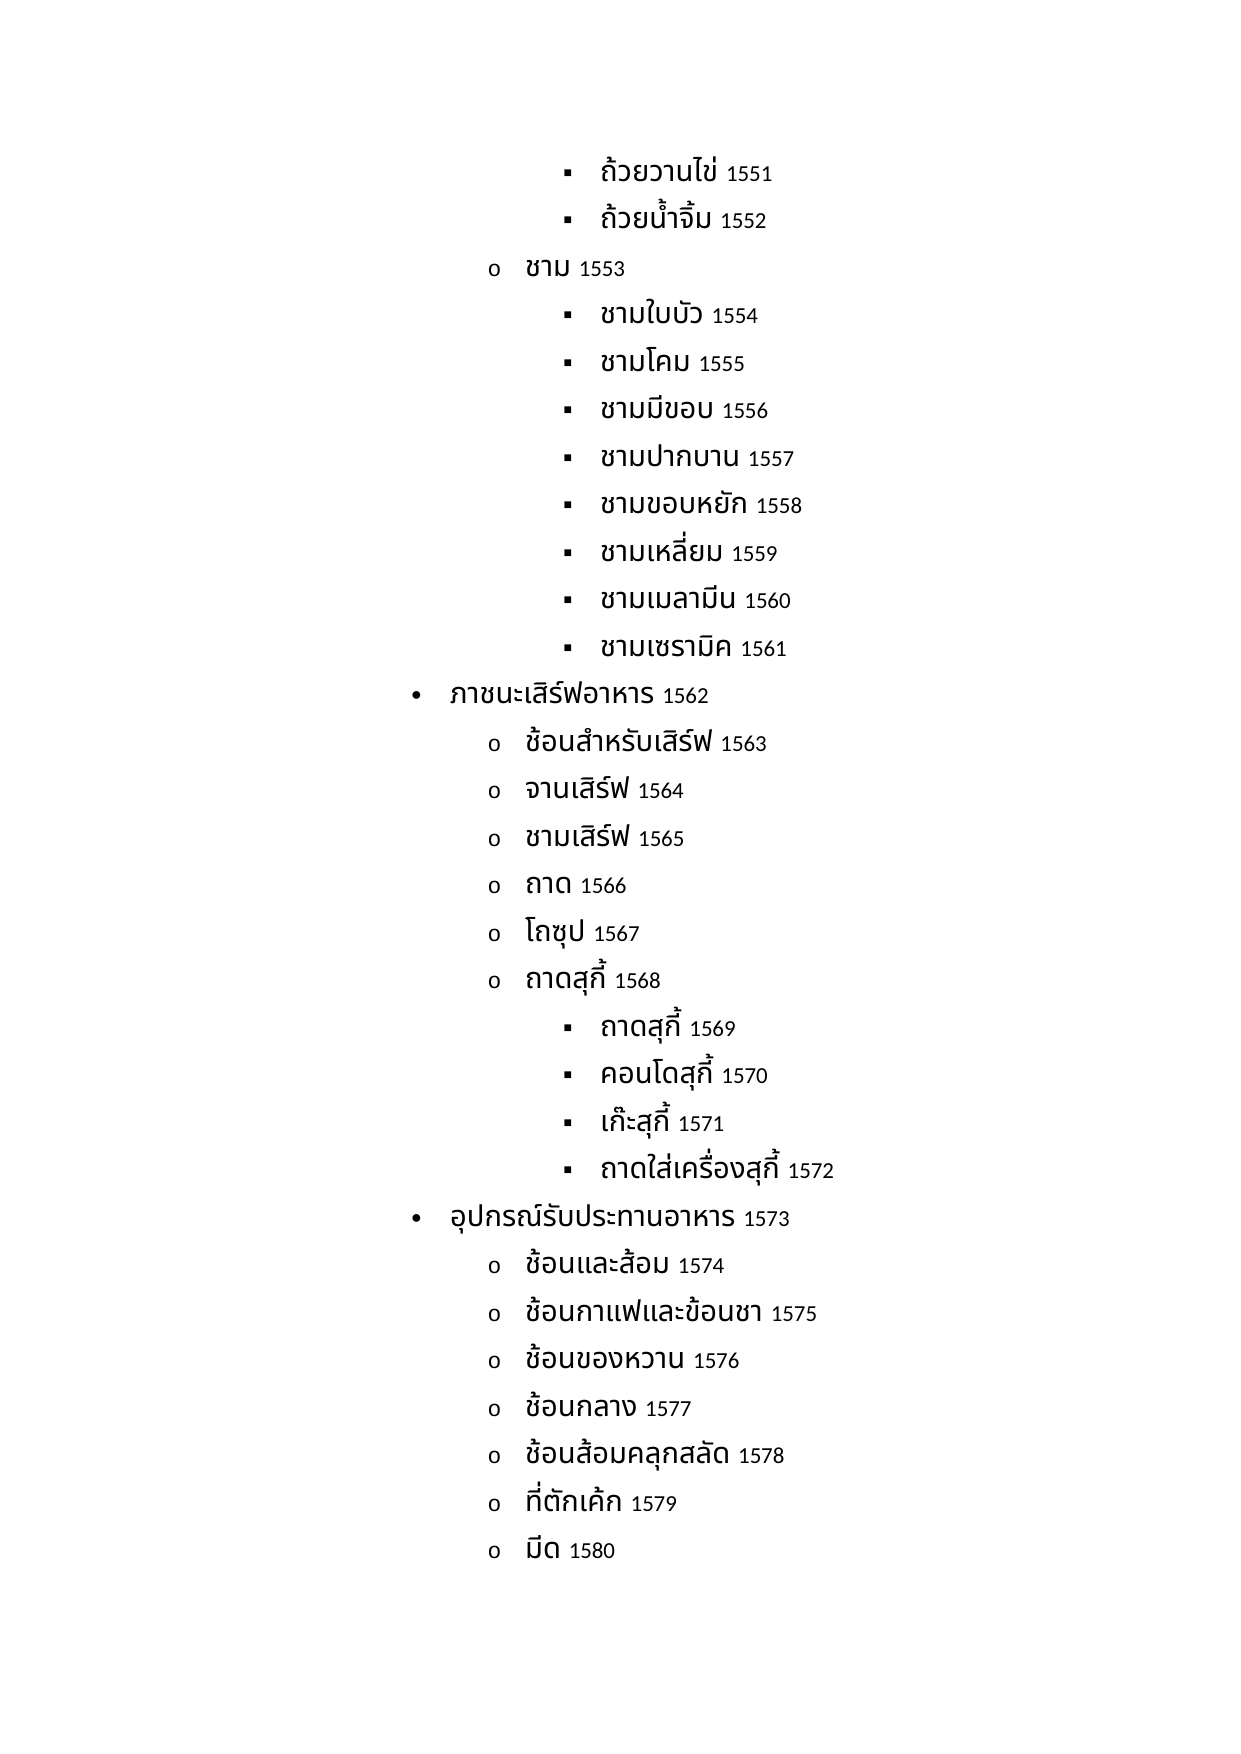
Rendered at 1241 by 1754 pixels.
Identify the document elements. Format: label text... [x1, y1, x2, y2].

list ถาดสุกี้ 1569 [562, 1005, 1090, 1049]
list อุปกรณ์รับประทานอาหาร 1573 [412, 1195, 1090, 1239]
list จานเสิร์ฟ 1564 [487, 767, 1090, 812]
list ชาม 1553 [487, 245, 1090, 289]
list ชามเซรามิค 1561 [562, 625, 1090, 669]
list ชามเหลี่ยม 1559 [562, 530, 1090, 574]
list มีด 1580 [487, 1527, 1090, 1572]
list ช้อนสำหรับเสิร์ฟ 1563 [487, 720, 1090, 764]
list ภาชนะเสิร์ฟอาหาร 1562 [412, 672, 1090, 717]
list ชามใบบัว 1554 [562, 292, 1090, 337]
list ถาดสุกี้ 1568 [487, 957, 1090, 1002]
list ถาดใส่เครื่องสุกี้ 1572 [562, 1147, 1090, 1192]
list ชามมีขอบ 1556 [562, 387, 1090, 432]
list ช้อนและส้อม 1574 [487, 1242, 1090, 1287]
list โถซุป 1567 [487, 910, 1090, 954]
list ชามโคม 1555 [562, 340, 1090, 384]
list ช้อนกลาง 1577 [487, 1385, 1090, 1429]
list ถ้วยน้ำจิ้ม 1552 [562, 197, 1090, 242]
list ที่ตักเค้ก 1579 [487, 1480, 1090, 1524]
list ชามขอบหยัก 1558 [562, 482, 1090, 527]
list ช้อนกาแฟและข้อนชา 1575 [487, 1290, 1090, 1334]
list ช้อนส้อมคลุกสลัด 1578 [487, 1432, 1090, 1477]
list ช้อนของหวาน 1576 [487, 1337, 1090, 1382]
list ชามเมลามีน 1560 [562, 577, 1090, 622]
list เก๊ะสุกี้ 1571 [562, 1100, 1090, 1144]
list ชามปากบาน 1557 [562, 435, 1090, 479]
list ชามเสิร์ฟ 1565 [487, 815, 1090, 859]
list คอนโดสุกี้ 1570 [562, 1052, 1090, 1097]
list ถ้วยวานไข่ 1551 [562, 150, 1090, 194]
list ถาด 1566 [487, 862, 1090, 907]
